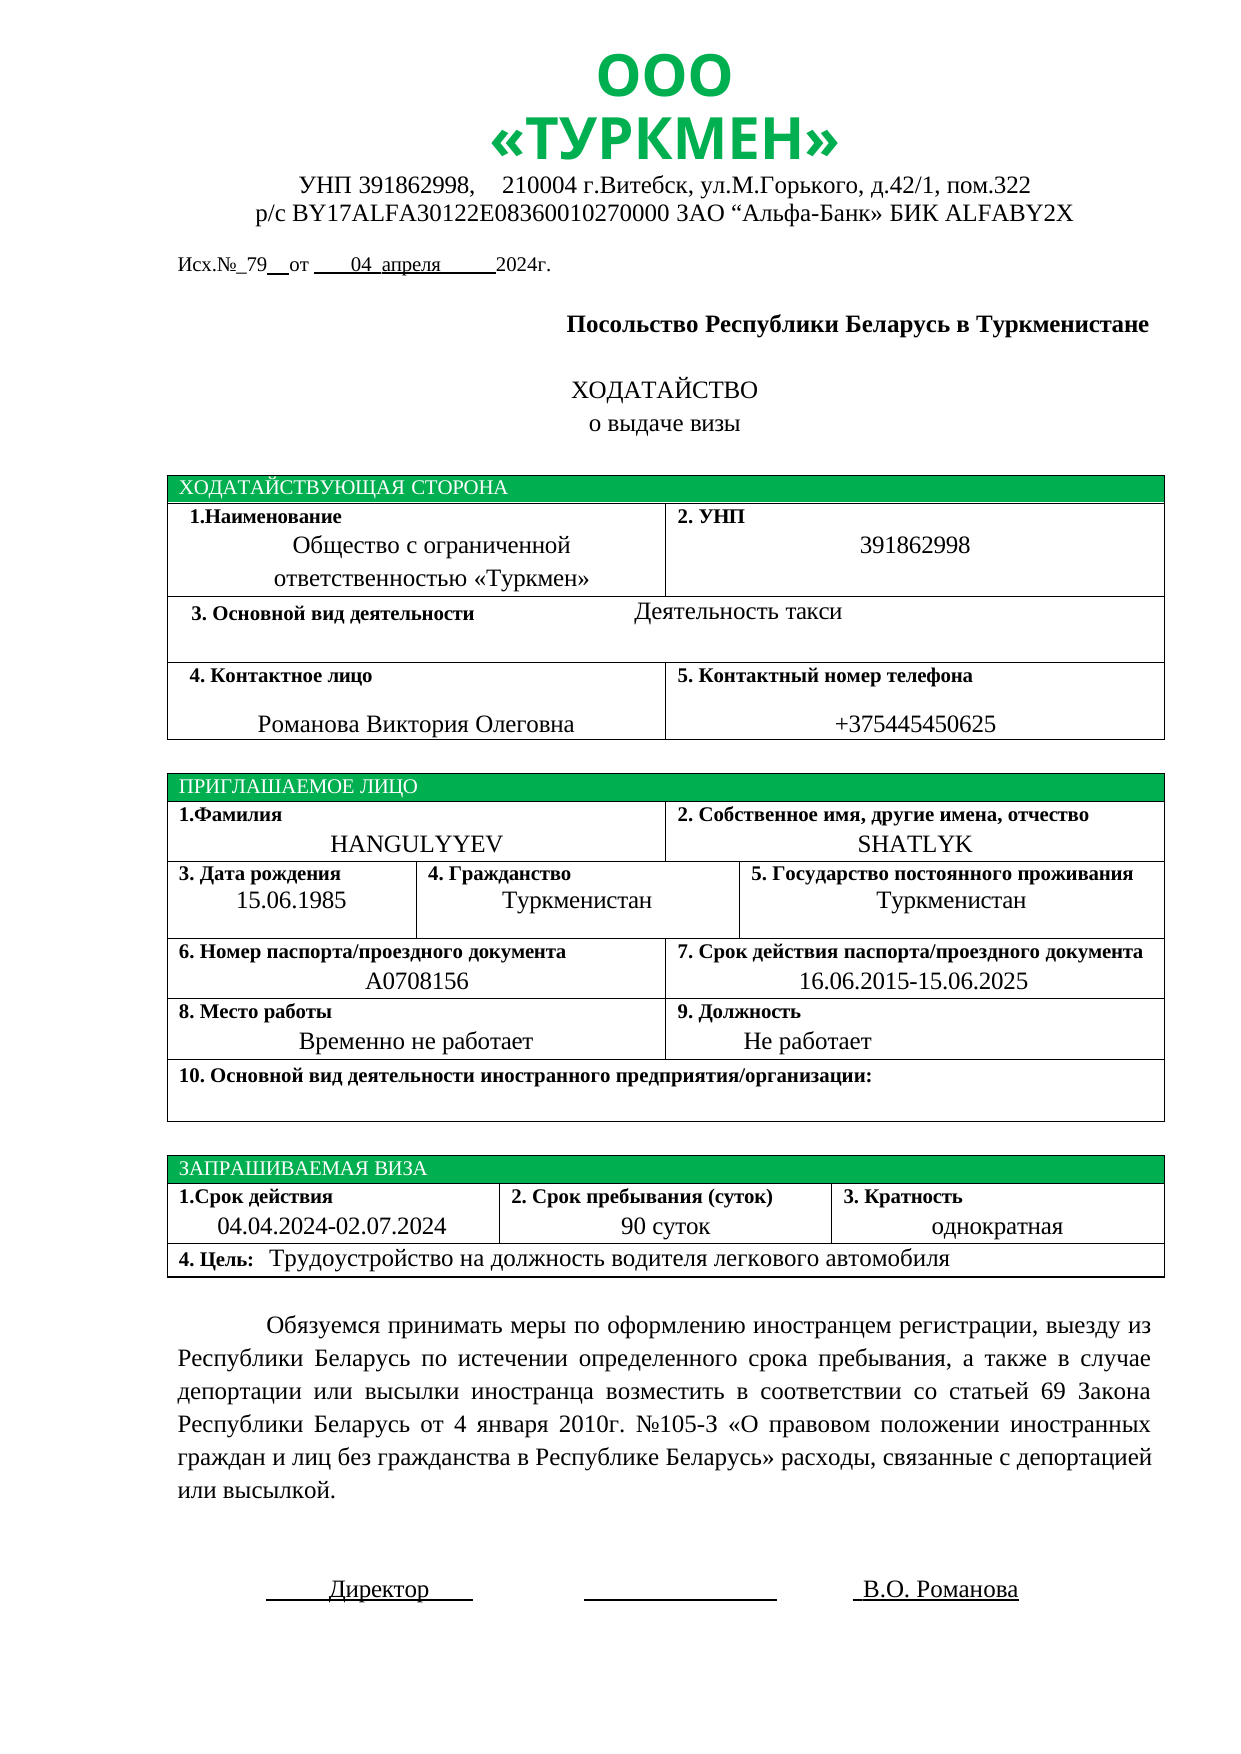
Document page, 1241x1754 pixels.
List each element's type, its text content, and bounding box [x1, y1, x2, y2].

text р/с BY17ALFA30122E08360010270000 ЗАО “Альфа-Банк» БИК ALFABY2X [154, 198, 1175, 227]
table_cell Деятельность такси [555, 597, 850, 662]
table_cell 1.Фамилия HANGULYYEV [168, 802, 665, 861]
table_cell 391862998 [850, 504, 1164, 596]
table_cell 2. УНП [666, 504, 850, 596]
table_cell 4. Гражданство Туркменистан [417, 862, 739, 938]
table_cell [850, 597, 1164, 662]
table_cell 1.Срок действия 04.04.2024-02.07.2024 [168, 1184, 499, 1243]
text ХОДАТАЙСТВО [154, 375, 1175, 404]
table_header ХОДАТАЙСТВУЮЩАЯ СТОРОНА [168, 476, 1164, 502]
table_cell 10. Основной вид деятельности иностранного предприятия/организации: [168, 1060, 1164, 1121]
table_cell 3. Основной вид деятельности [168, 597, 555, 662]
table_cell 7. Срок действия паспорта/проездного документа 16.06.2015-15.06.2025 [666, 939, 1164, 998]
table_cell 3. Дата рождения 15.06.1985 [168, 862, 416, 938]
table_cell 5. Контактный номер телефона +375445450625 [666, 663, 1164, 739]
table_cell 9. Должность Не работает [666, 999, 1164, 1059]
title «ТУРКМЕН» [154, 109, 1175, 172]
table_header ЗАПРАШИВАЕМАЯ ВИЗА [168, 1156, 1164, 1183]
table_cell 5. Государство постоянного проживания Туркменистан [740, 862, 1164, 938]
text Директор В.О. Романова [266, 1574, 1176, 1603]
title ООО [154, 46, 1175, 109]
table_cell 3. Кратность однократная [832, 1184, 1164, 1243]
table_cell 2. Собственное имя, другие имена, отчество SHATLYK [666, 802, 1164, 861]
table_cell 1.Наименование Общество с ограниченной ответственностью «Туркмен» [168, 504, 665, 596]
text УНП 391862998, 210004 г.Витебск, ул.М.Горького, д.42/1, пом.322 [154, 172, 1175, 198]
table_header ПРИГЛАШАЕМОЕ ЛИЦО [168, 774, 1164, 801]
text Исх.№_79 от 04 апреля 2024г. [177, 251, 1176, 276]
table_cell 8. Место работы Временно не работает [168, 999, 665, 1059]
text о выдаче визы [154, 408, 1175, 437]
table_cell 6. Номер паспорта/проездного документа А0708156 [168, 939, 665, 998]
table_cell 4. Контактное лицо Романова Виктория Олеговна [168, 663, 665, 739]
text Обязуемся принимать меры по оформлению иностранцем регистрации, выезду из Республики Беларусь по истечении определенного срока пребывания, а также в случае депортации или высылки иностранца возместить в соответствии со статьей 69 Закона Республики Беларусь от 4 января 2010г. №105-З «О правовом положении иностранных граждан и лиц без гражданства в Республике Беларусь» расходы, связанные с депортацией или высылкой. [177, 1310, 1152, 1504]
table_cell 2. Срок пребывания (суток) 90 суток [500, 1184, 831, 1243]
table_cell 4. Цель: Трудоустройство на должность водителя легкового автомобиля [168, 1244, 1164, 1276]
text Посольство Республики Беларусь в Туркменистане [566, 309, 1176, 338]
